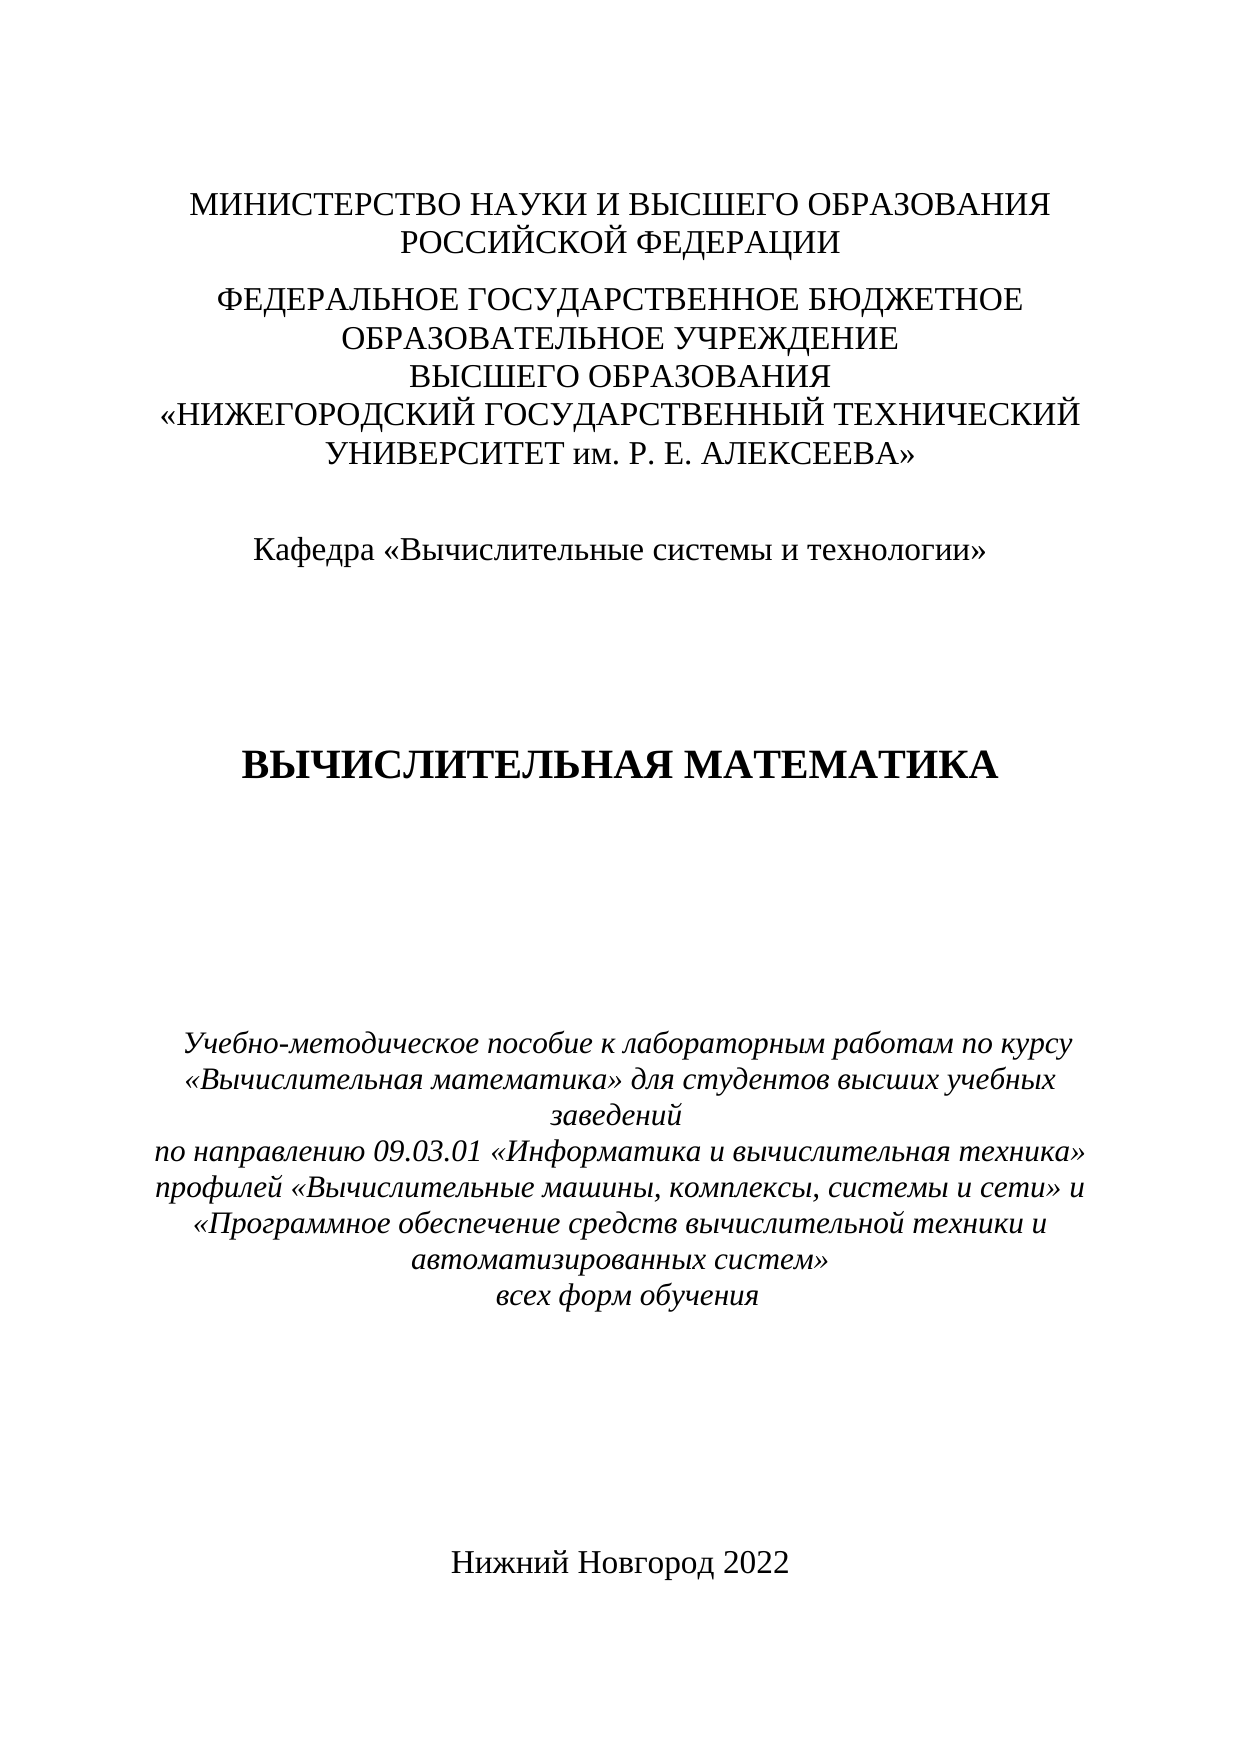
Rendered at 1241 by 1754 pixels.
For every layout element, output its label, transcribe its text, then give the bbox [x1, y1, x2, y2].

text МИНИСТЕРСТВО НАУКИ И ВЫСШЕГО ОБРАЗОВАНИЯ РОССИЙСКОЙ ФЕДЕРАЦИИ [118, 184, 1122, 260]
text всех форм обучения [118, 1276, 1122, 1312]
text Кафедра «Вычислительные системы и технологии» [118, 529, 1122, 567]
text УНИВЕРСИТЕТ им. Р. Е. АЛЕКСЕЕВА» [118, 433, 1122, 471]
text ОБРАЗОВАТЕЛЬНОЕ УЧРЕЖДЕНИЕ [118, 318, 1122, 356]
text ВЫСШЕГО ОБРАЗОВАНИЯ [118, 356, 1122, 394]
text «НИЖЕГОРОДСКИЙ ГОСУДАРСТВЕННЫЙ ТЕХНИЧЕСКИЙ [118, 394, 1122, 433]
text ФЕДЕРАЛЬНОЕ ГОСУДАРСТВЕННОЕ БЮДЖЕТНОЕ [118, 279, 1122, 318]
text ВЫЧИСЛИТЕЛЬНАЯ МАТЕМАТИКА [118, 739, 1122, 787]
text Учебно-методическое пособие к лабораторным работам по курсу «Вычислительная математика» для студентов высших учебных заведений по направлению 09.03.01 «Информатика и вычислительная техника» профилей «Вычислительные машины, комплексы, системы и сети» и «Программное обеспечение средств вычислительной техники и автоматизированных систем» [118, 1025, 1122, 1276]
text Нижний Новгород 2022 [118, 1542, 1122, 1581]
